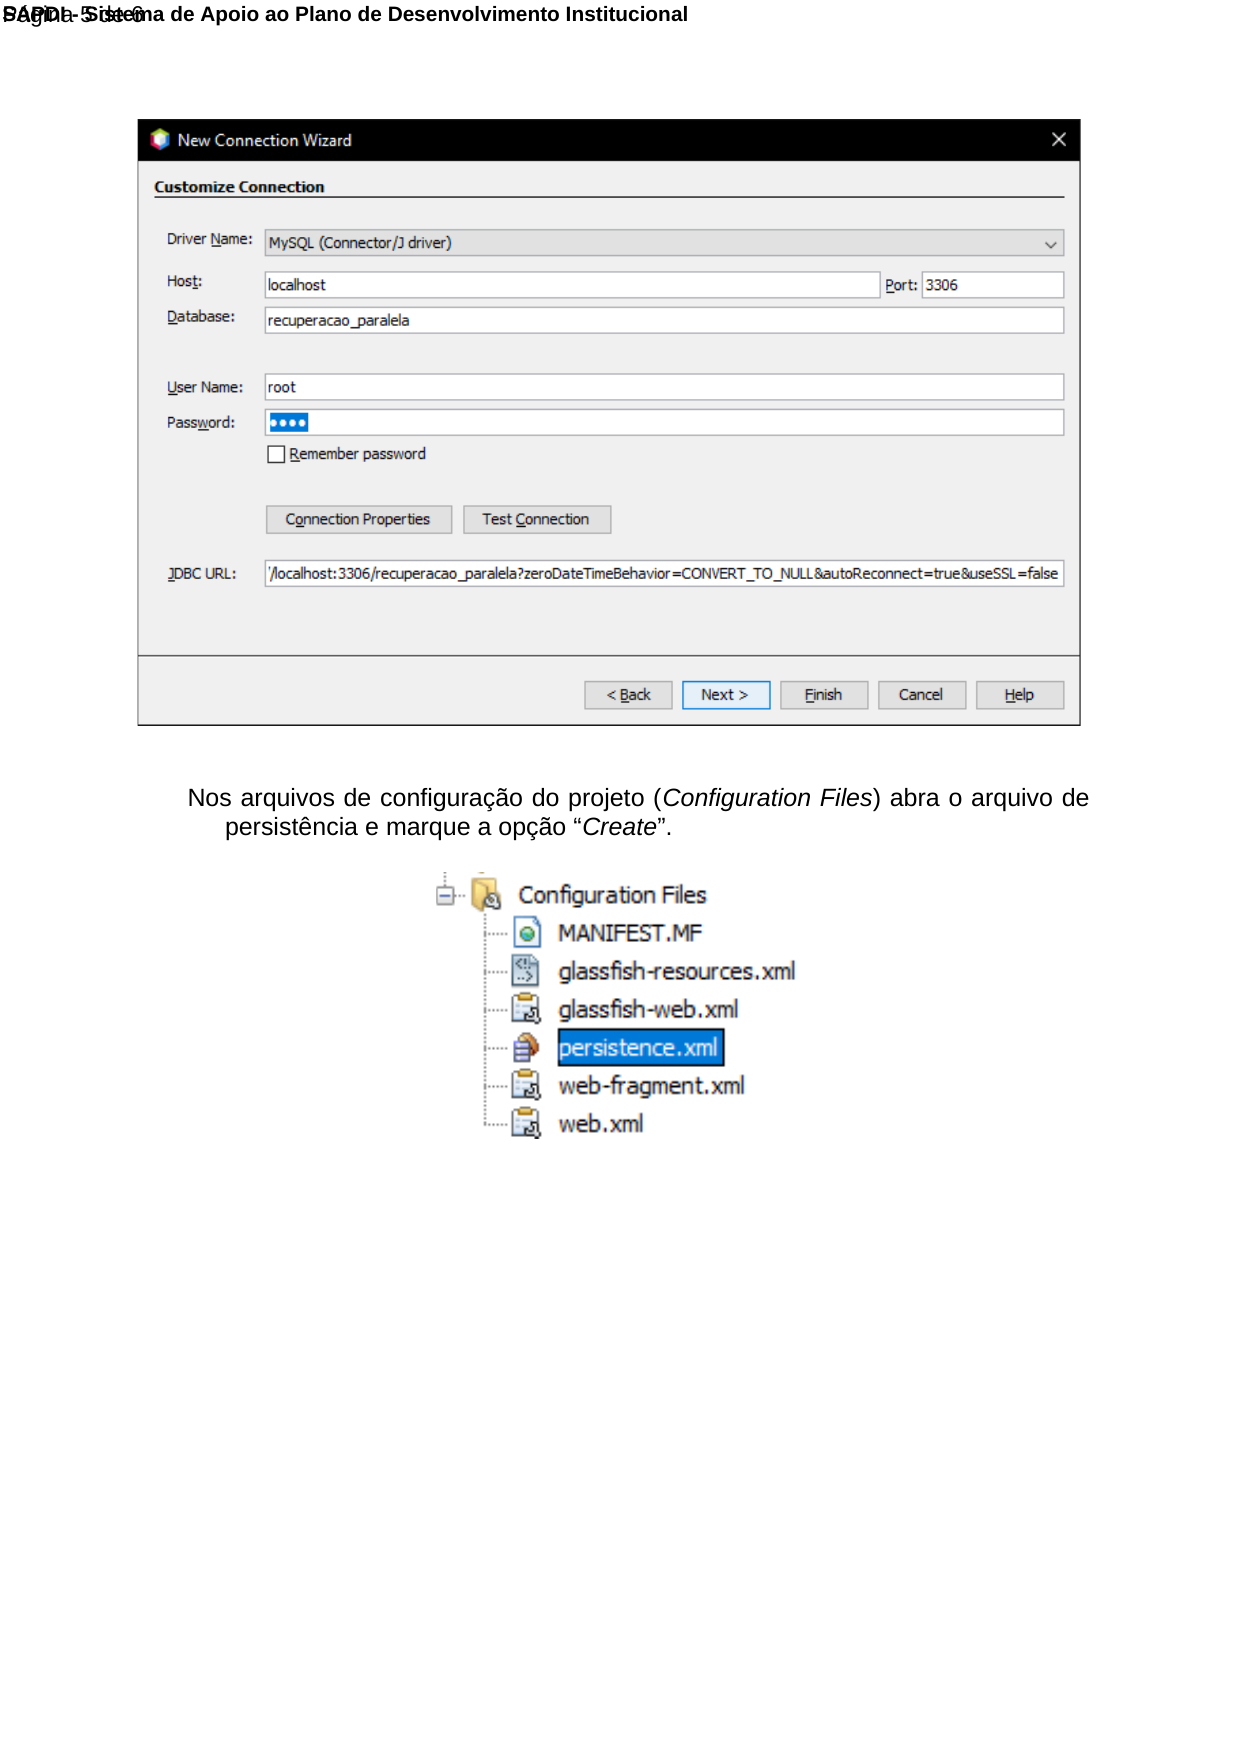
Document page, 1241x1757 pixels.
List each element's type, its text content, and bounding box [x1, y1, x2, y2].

picture [137, 119, 1081, 726]
list Nos arquivos de configuração do projeto (Configuration Files) abra o arquivo de persistência e marque a opção “Create”. [187, 783, 1090, 840]
picture [436, 872, 797, 1139]
